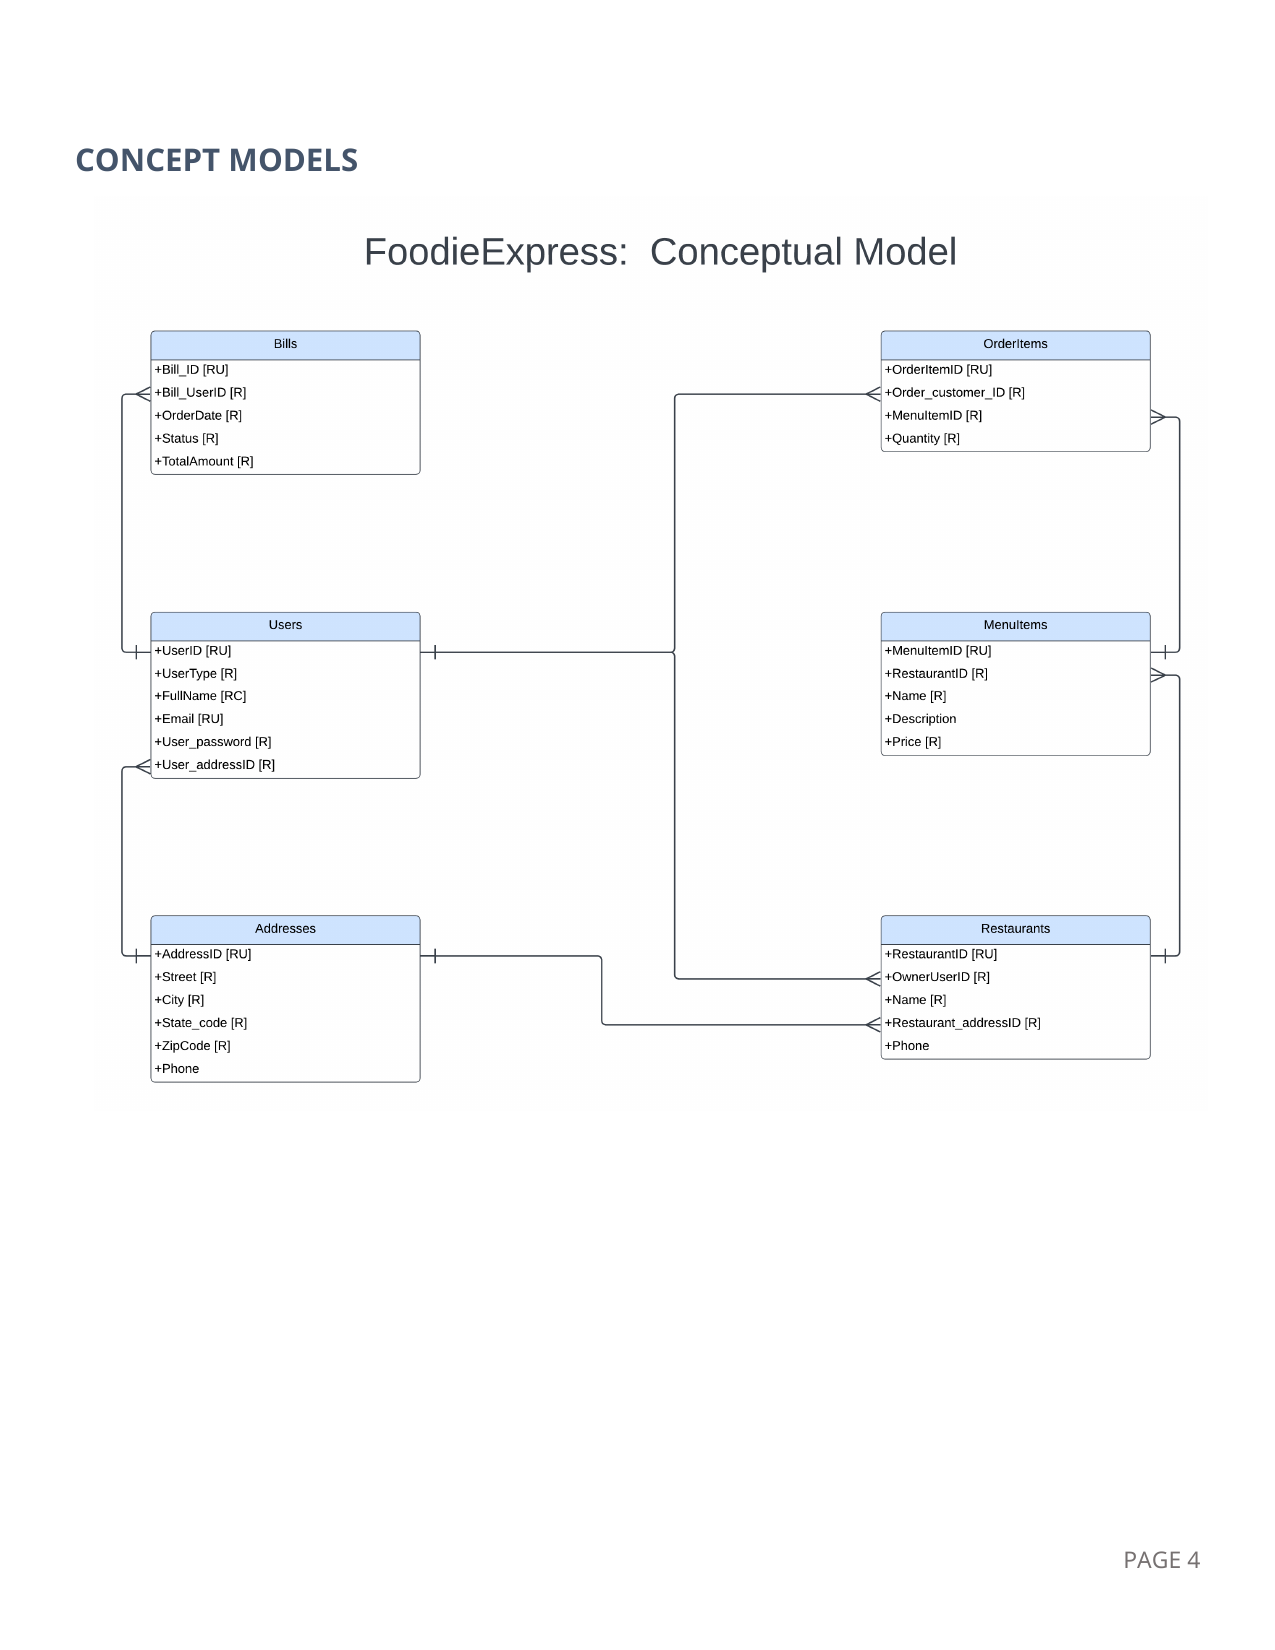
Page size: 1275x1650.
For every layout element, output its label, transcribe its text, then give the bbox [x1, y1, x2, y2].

subtitle concept Models [75, 137, 1200, 180]
